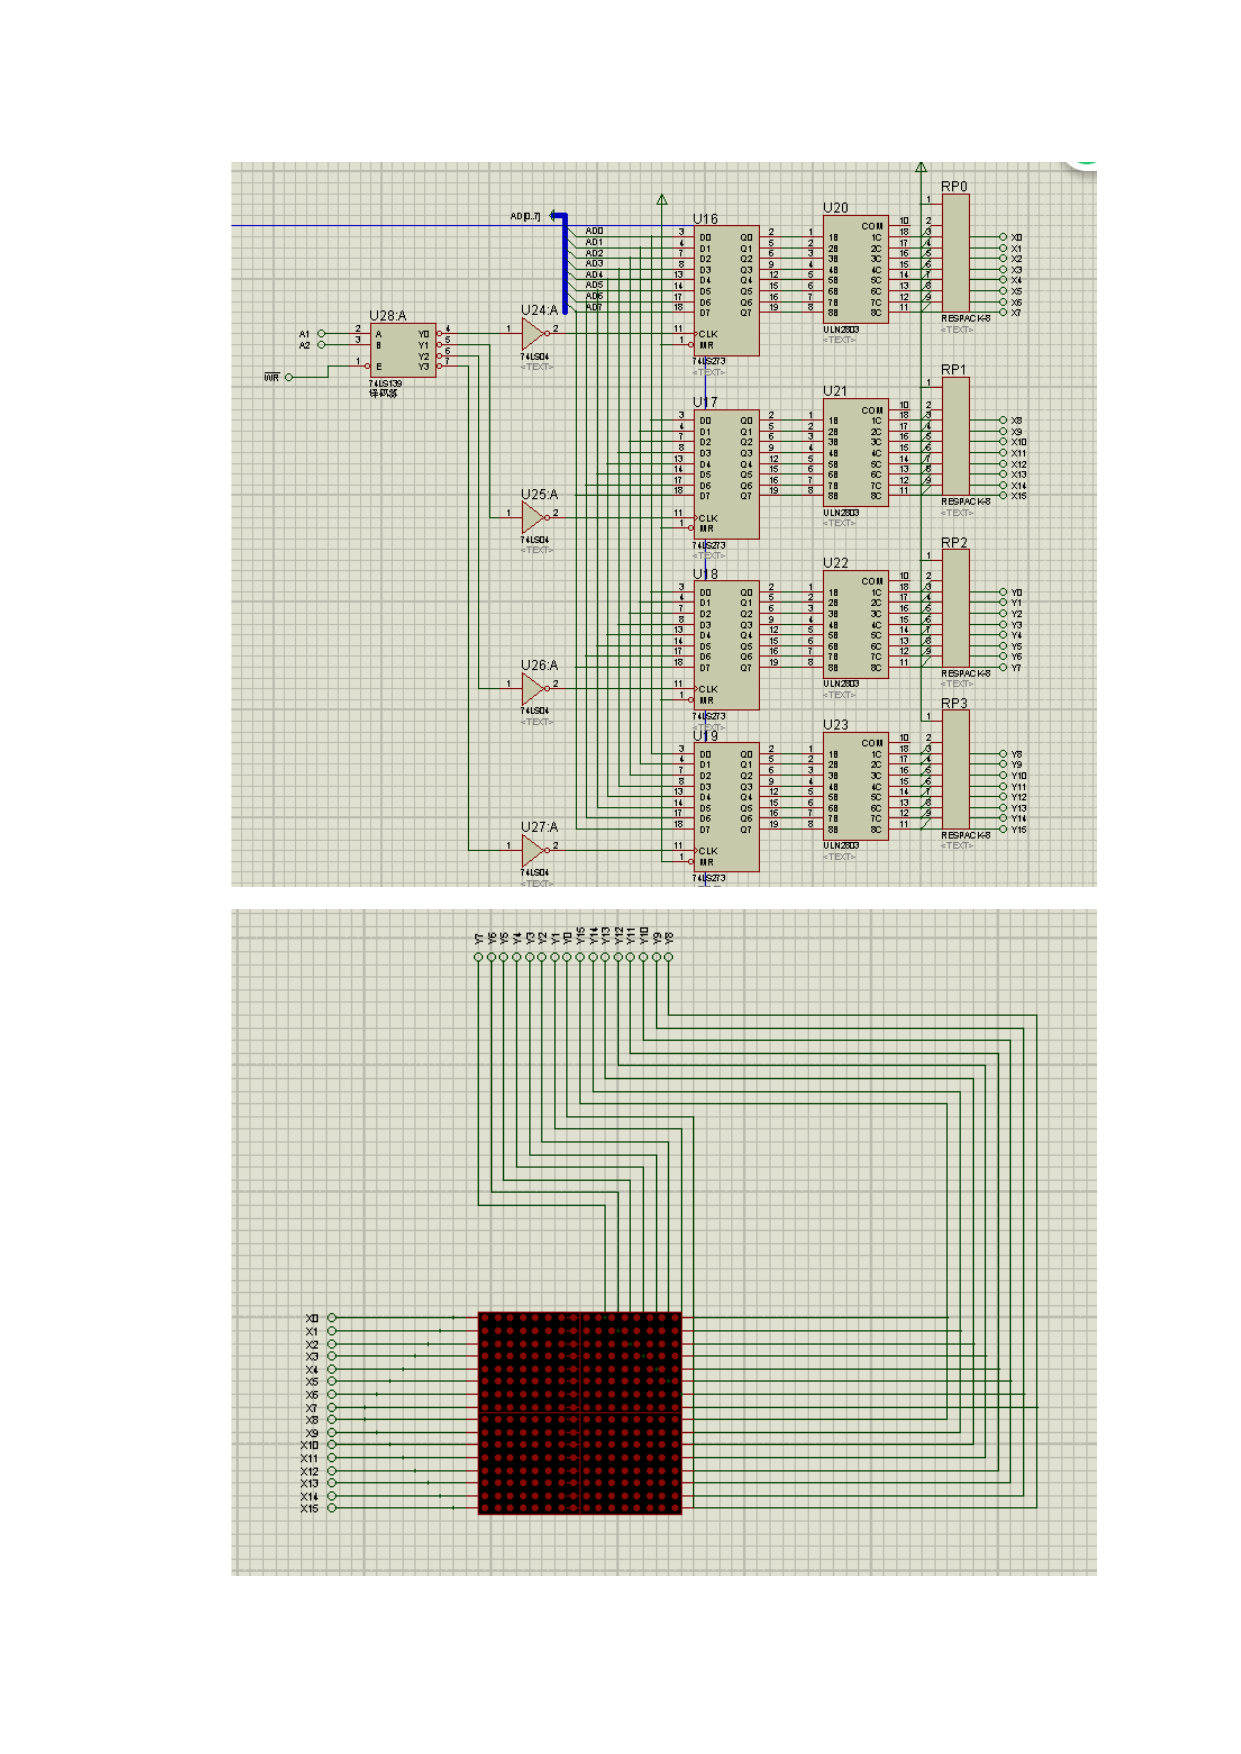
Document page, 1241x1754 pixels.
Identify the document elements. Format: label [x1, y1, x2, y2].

picture [231, 909, 1097, 1576]
picture [231, 162, 1097, 887]
